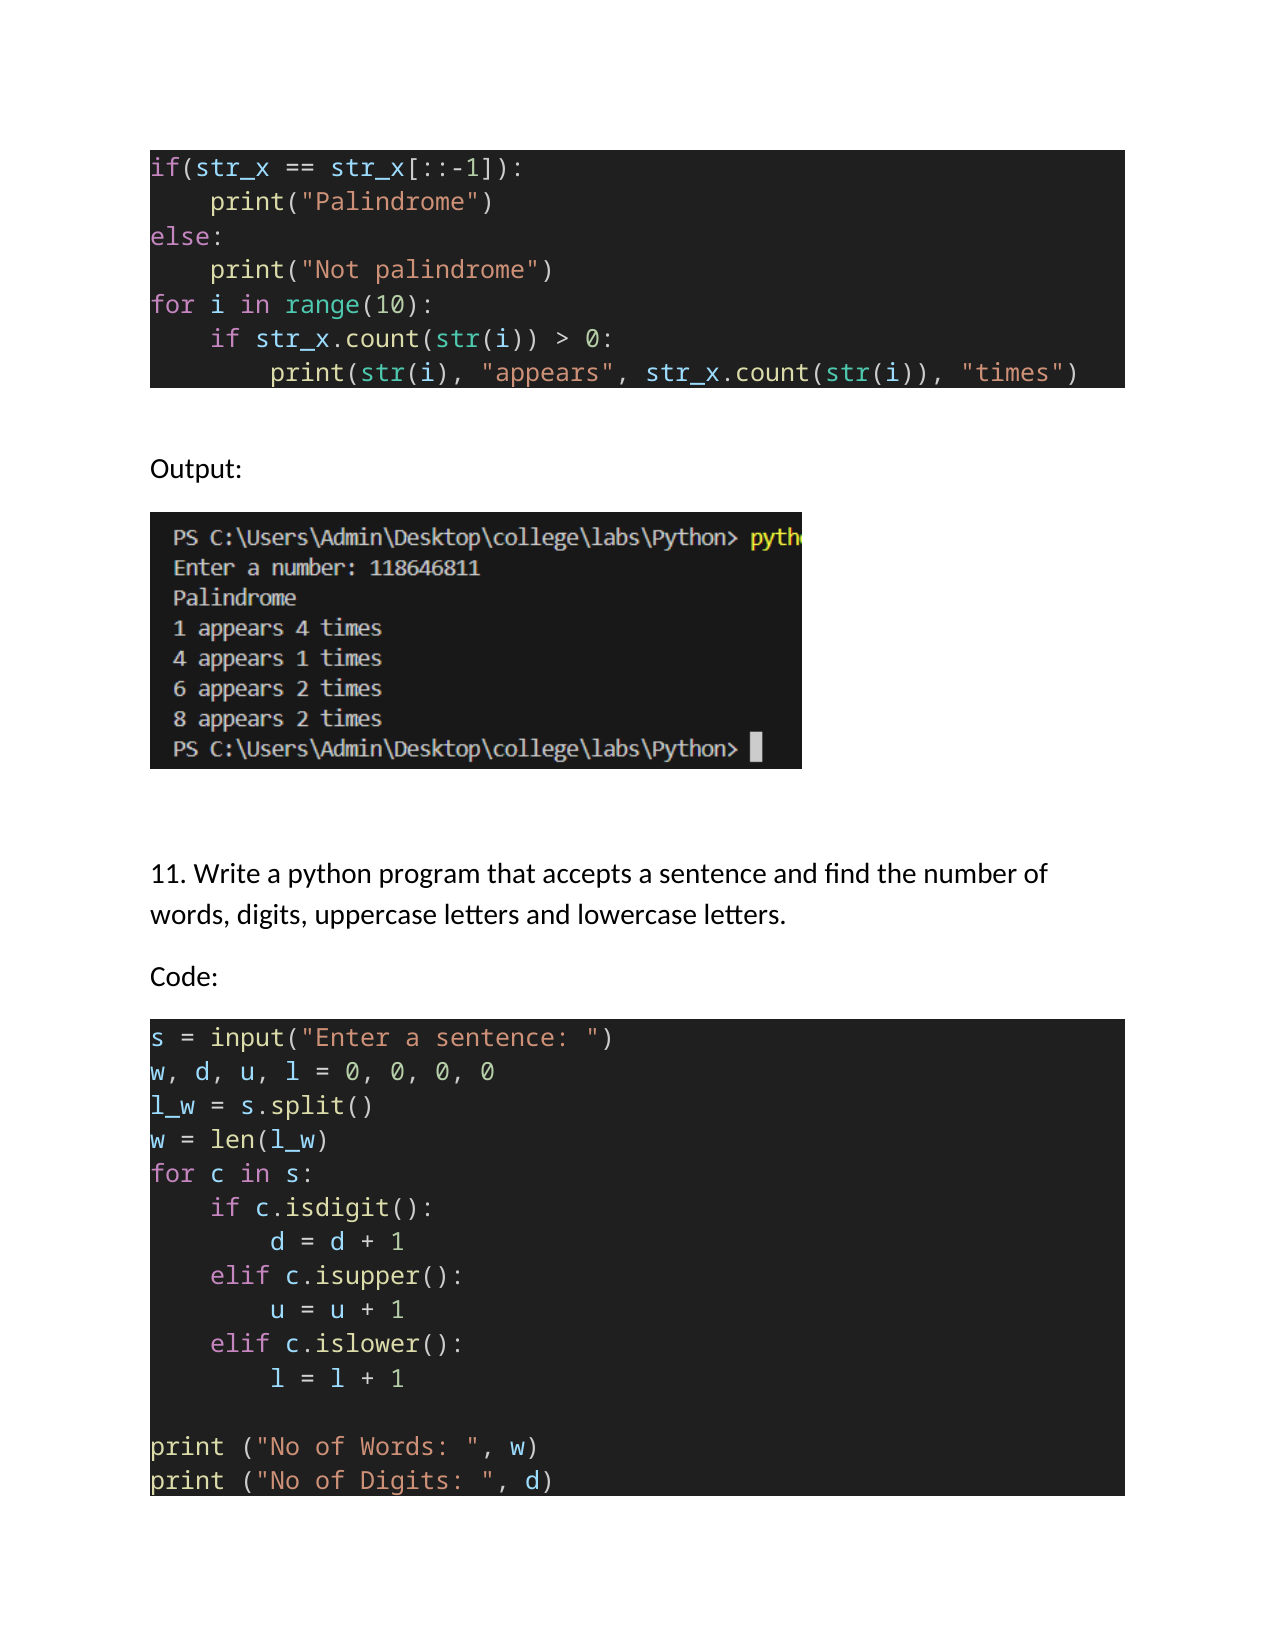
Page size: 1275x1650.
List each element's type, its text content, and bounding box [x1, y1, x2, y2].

text print ("No of Digits: ", d) [150, 1462, 1125, 1496]
text l = l + 1 [150, 1360, 1125, 1394]
text if(str_x == str_x[::-1]): [150, 150, 1125, 184]
text u = u + 1 [150, 1292, 1125, 1326]
text Output: [150, 450, 1125, 486]
text d = d + 1 [150, 1224, 1125, 1258]
text print ("No of Words: ", w) [150, 1428, 1125, 1462]
text 11. Write a python program that accepts a sentence and find the number of words, digits, uppercase letters and lowercase letters. [150, 855, 1125, 932]
text print("Not palindrome") [150, 252, 1125, 286]
text if c.isdigit(): [150, 1190, 1125, 1224]
text l_w = s.split() [150, 1088, 1125, 1122]
text elif c.isupper(): [150, 1258, 1125, 1292]
text elif c.islower(): [150, 1326, 1125, 1360]
text w = len(l_w) [150, 1122, 1125, 1156]
text for c in s: [150, 1156, 1125, 1190]
text Code: [150, 958, 1125, 993]
text if str_x.count(str(i)) > 0: [150, 320, 1125, 354]
text print("Palindrome") [150, 184, 1125, 218]
text w, d, u, l = 0, 0, 0, 0 [150, 1054, 1125, 1088]
text s = input("Enter a sentence: ") [150, 1019, 1125, 1054]
text for i in range(10): [150, 286, 1125, 320]
picture [150, 512, 802, 769]
text else: [150, 218, 1125, 252]
text print(str(i), "appears", str_x.count(str(i)), "times") [150, 354, 1125, 388]
